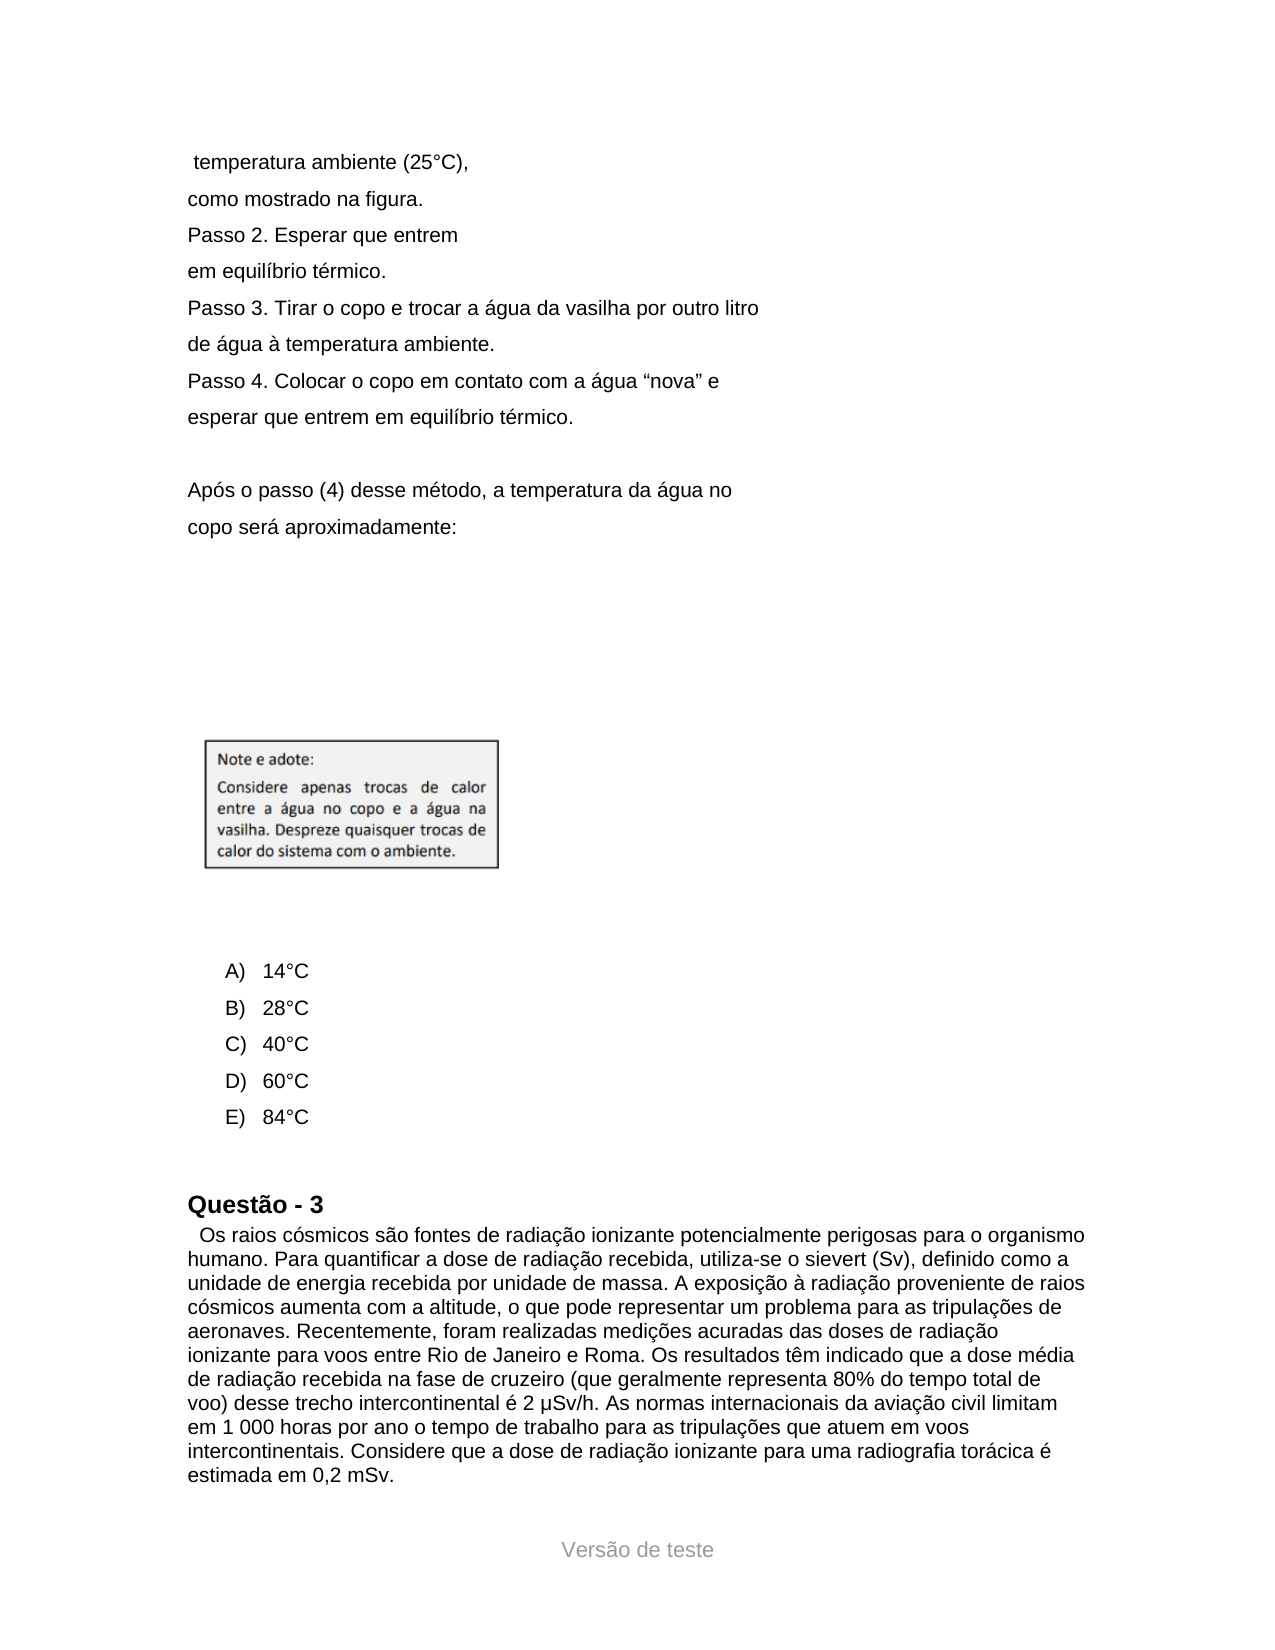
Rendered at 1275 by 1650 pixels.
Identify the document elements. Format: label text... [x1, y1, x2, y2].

text temperatura ambiente (25°C), [187, 150, 1087, 174]
list 28°C [225, 996, 1087, 1019]
list 84°C [225, 1105, 1087, 1129]
subtitle Questão - 3 [187, 1190, 1087, 1219]
picture [187, 732, 513, 887]
text Passo 4. Colocar o copo em contato com a água “nova” e [187, 369, 1087, 393]
list 14°C [225, 959, 1087, 983]
list 40°C [225, 1032, 1087, 1056]
text como mostrado na figura. [187, 186, 1087, 210]
text em equilíbrio térmico. [187, 259, 1087, 283]
text de água à temperatura ambiente. [187, 332, 1087, 356]
text Após o passo (4) desse método, a temperatura da água no [187, 478, 1087, 502]
text Passo 3. Tirar o copo e trocar a água da vasilha por outro litro [187, 296, 1087, 320]
text Os raios cósmicos são fontes de radiação ionizante potencialmente perigosas para o organismo humano. Para quantificar a dose de radiação recebida, utiliza-se o sievert (Sv), definido como a unidade de energia recebida por unidade de massa. A exposição à radiação proveniente de raios cósmicos aumenta com a altitude, o que pode representar um problema para as tripulações de aeronaves. Recentemente, foram realizadas medições acuradas das doses de radiação ionizante para voos entre Rio de Janeiro e Roma. Os resultados têm indicado que a dose média de radiação recebida na fase de cruzeiro (que geralmente representa 80% do tempo total de voo) desse trecho intercontinental é 2 μSv/h. As normas internacionais da aviação civil limitam em 1 000 horas por ano o tempo de trabalho para as tripulações que atuem em voos intercontinentais. Considere que a dose de radiação ionizante para uma radiografia torácica é estimada em 0,2 mSv. [187, 1223, 1087, 1487]
text copo será aproximadamente: [187, 514, 1087, 538]
text esperar que entrem em equilíbrio térmico. [187, 405, 1087, 429]
list 60°C [225, 1068, 1087, 1092]
text Passo 2. Esperar que entrem [187, 223, 1087, 247]
